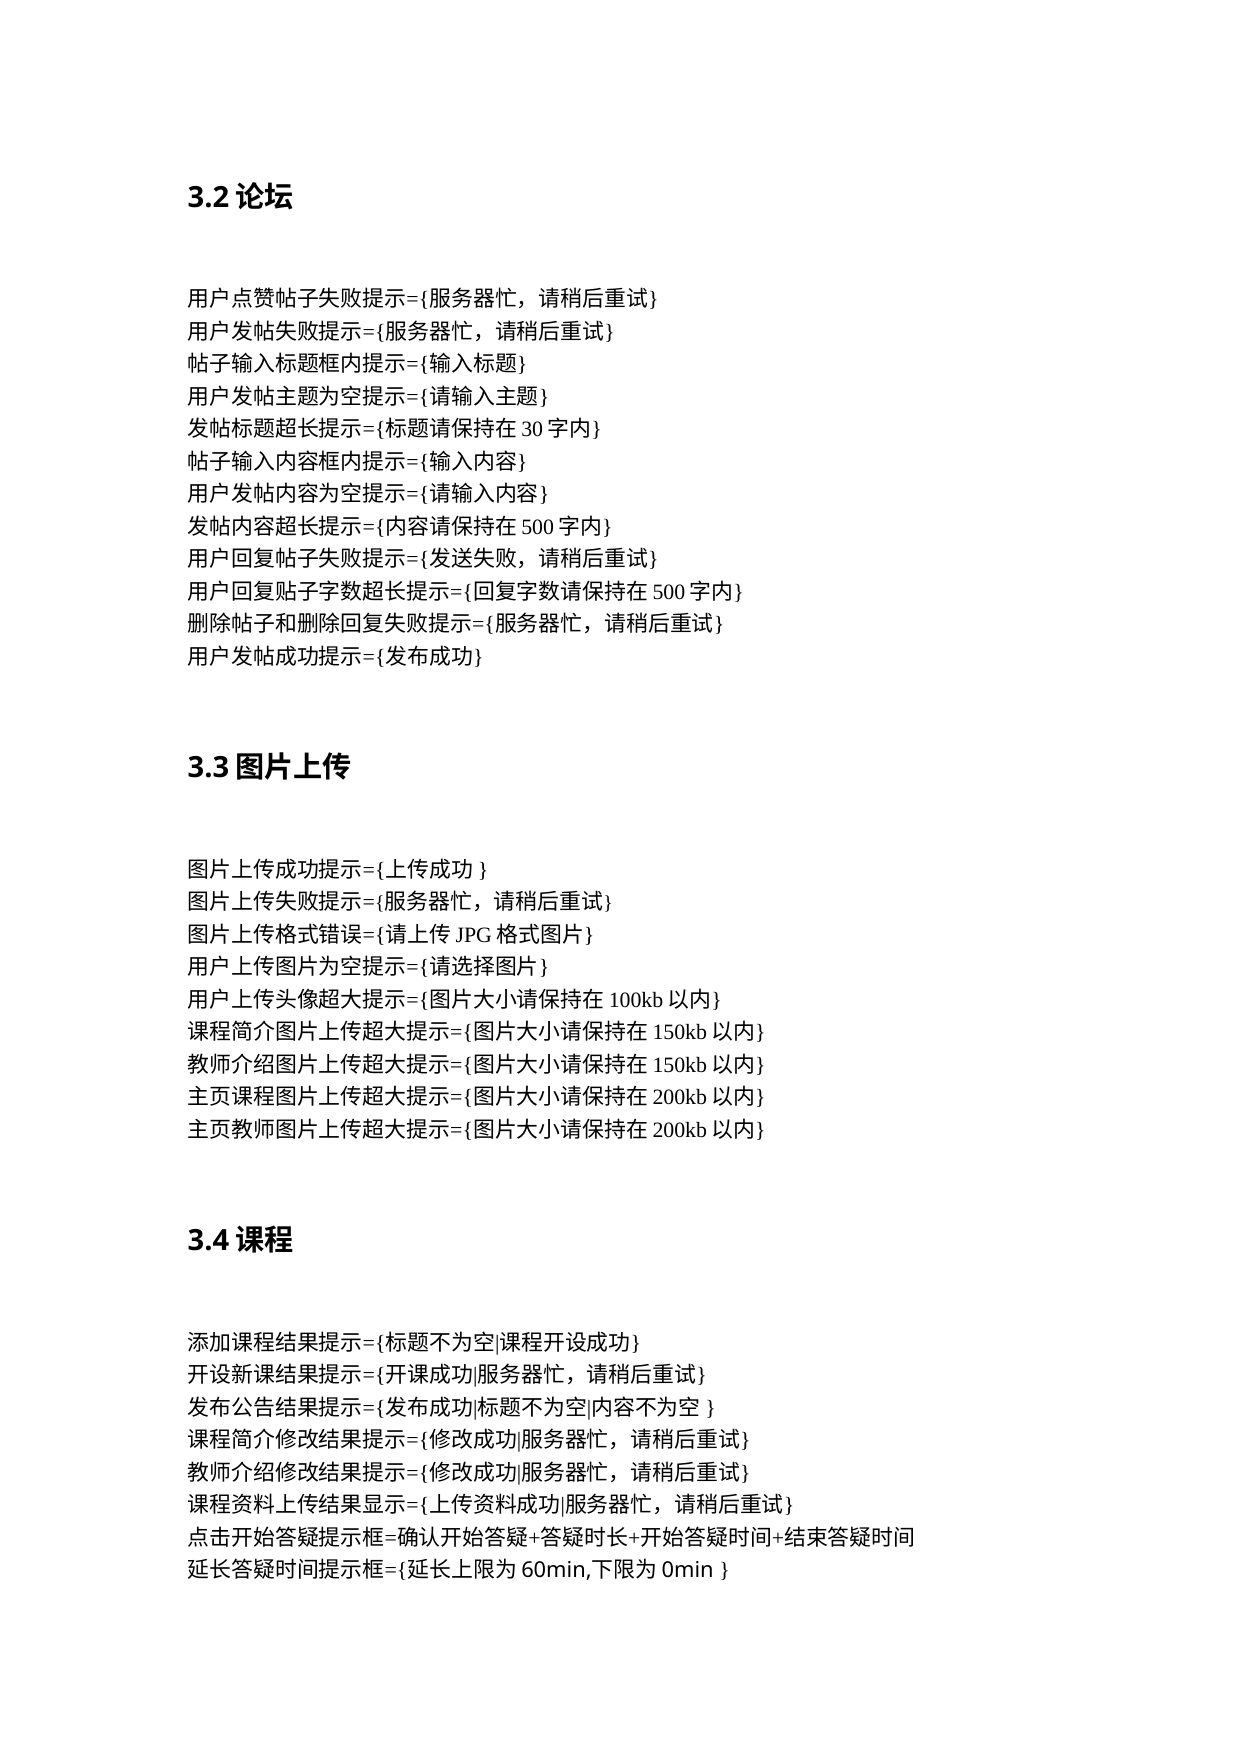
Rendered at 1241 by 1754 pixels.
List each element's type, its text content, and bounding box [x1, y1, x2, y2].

text 教师介绍修改结果提示={修改成功|服务器忙，请稍后重试} [187, 1454, 1053, 1487]
text 教师介绍图片上传超大提示={图片大小请保持在150kb以内} [187, 1046, 1053, 1079]
text 删除帖子和删除回复失败提示={服务器忙，请稍后重试} [187, 606, 1053, 638]
text 用户回复帖子失败提示={发送失败，请稍后重试} [187, 541, 1053, 573]
text 用户发帖失败提示={服务器忙，请稍后重试} [187, 313, 1053, 346]
subtitle 3.2论坛 [187, 162, 1053, 227]
text 发布公告结果提示={发布成功|标题不为空|内容不为空 } [187, 1389, 1053, 1422]
text 课程简介修改结果提示={修改成功|服务器忙，请稍后重试} [187, 1422, 1053, 1454]
text 点击开始答疑提示框=确认开始答疑+答疑时长+开始答疑时间+结束答疑时间 [187, 1519, 1053, 1552]
subtitle 3.4课程 [187, 1206, 1053, 1271]
text 图片上传格式错误={请上传JPG格式图片} [187, 916, 1053, 949]
text 用户上传头像超大提示={图片大小请保持在100kb以内} [187, 981, 1053, 1014]
text 课程简介图片上传超大提示={图片大小请保持在150kb以内} [187, 1014, 1053, 1046]
text 用户发帖成功提示={发布成功} [187, 638, 1053, 671]
text 帖子输入内容框内提示={输入内容} [187, 443, 1053, 476]
text 用户点赞帖子失败提示={服务器忙，请稍后重试} [187, 281, 1053, 313]
text 主页课程图片上传超大提示={图片大小请保持在200kb以内} [187, 1079, 1053, 1111]
text 用户回复贴子字数超长提示={回复字数请保持在500字内} [187, 573, 1053, 606]
text 发帖内容超长提示={内容请保持在500字内} [187, 508, 1053, 541]
text 开设新课结果提示={开课成功|服务器忙，请稍后重试} [187, 1357, 1053, 1389]
text 图片上传失败提示={服务器忙，请稍后重试} [187, 884, 1053, 916]
text 用户上传图片为空提示={请选择图片} [187, 949, 1053, 981]
text 用户发帖主题为空提示={请输入主题} [187, 378, 1053, 411]
text 主页教师图片上传超大提示={图片大小请保持在200kb以内} [187, 1111, 1053, 1144]
text 延长答疑时间提示框={延长上限为60min,下限为0min } [187, 1552, 1053, 1584]
text 课程资料上传结果显示={上传资料成功|服务器忙，请稍后重试} [187, 1487, 1053, 1519]
text 发帖标题超长提示={标题请保持在30字内} [187, 411, 1053, 443]
text 用户发帖内容为空提示={请输入内容} [187, 476, 1053, 508]
text 添加课程结果提示={标题不为空|课程开设成功} [187, 1324, 1053, 1357]
text 图片上传成功提示={上传成功 } [187, 851, 1053, 884]
text 帖子输入标题框内提示={输入标题} [187, 346, 1053, 378]
subtitle 3.3图片上传 [187, 732, 1053, 797]
